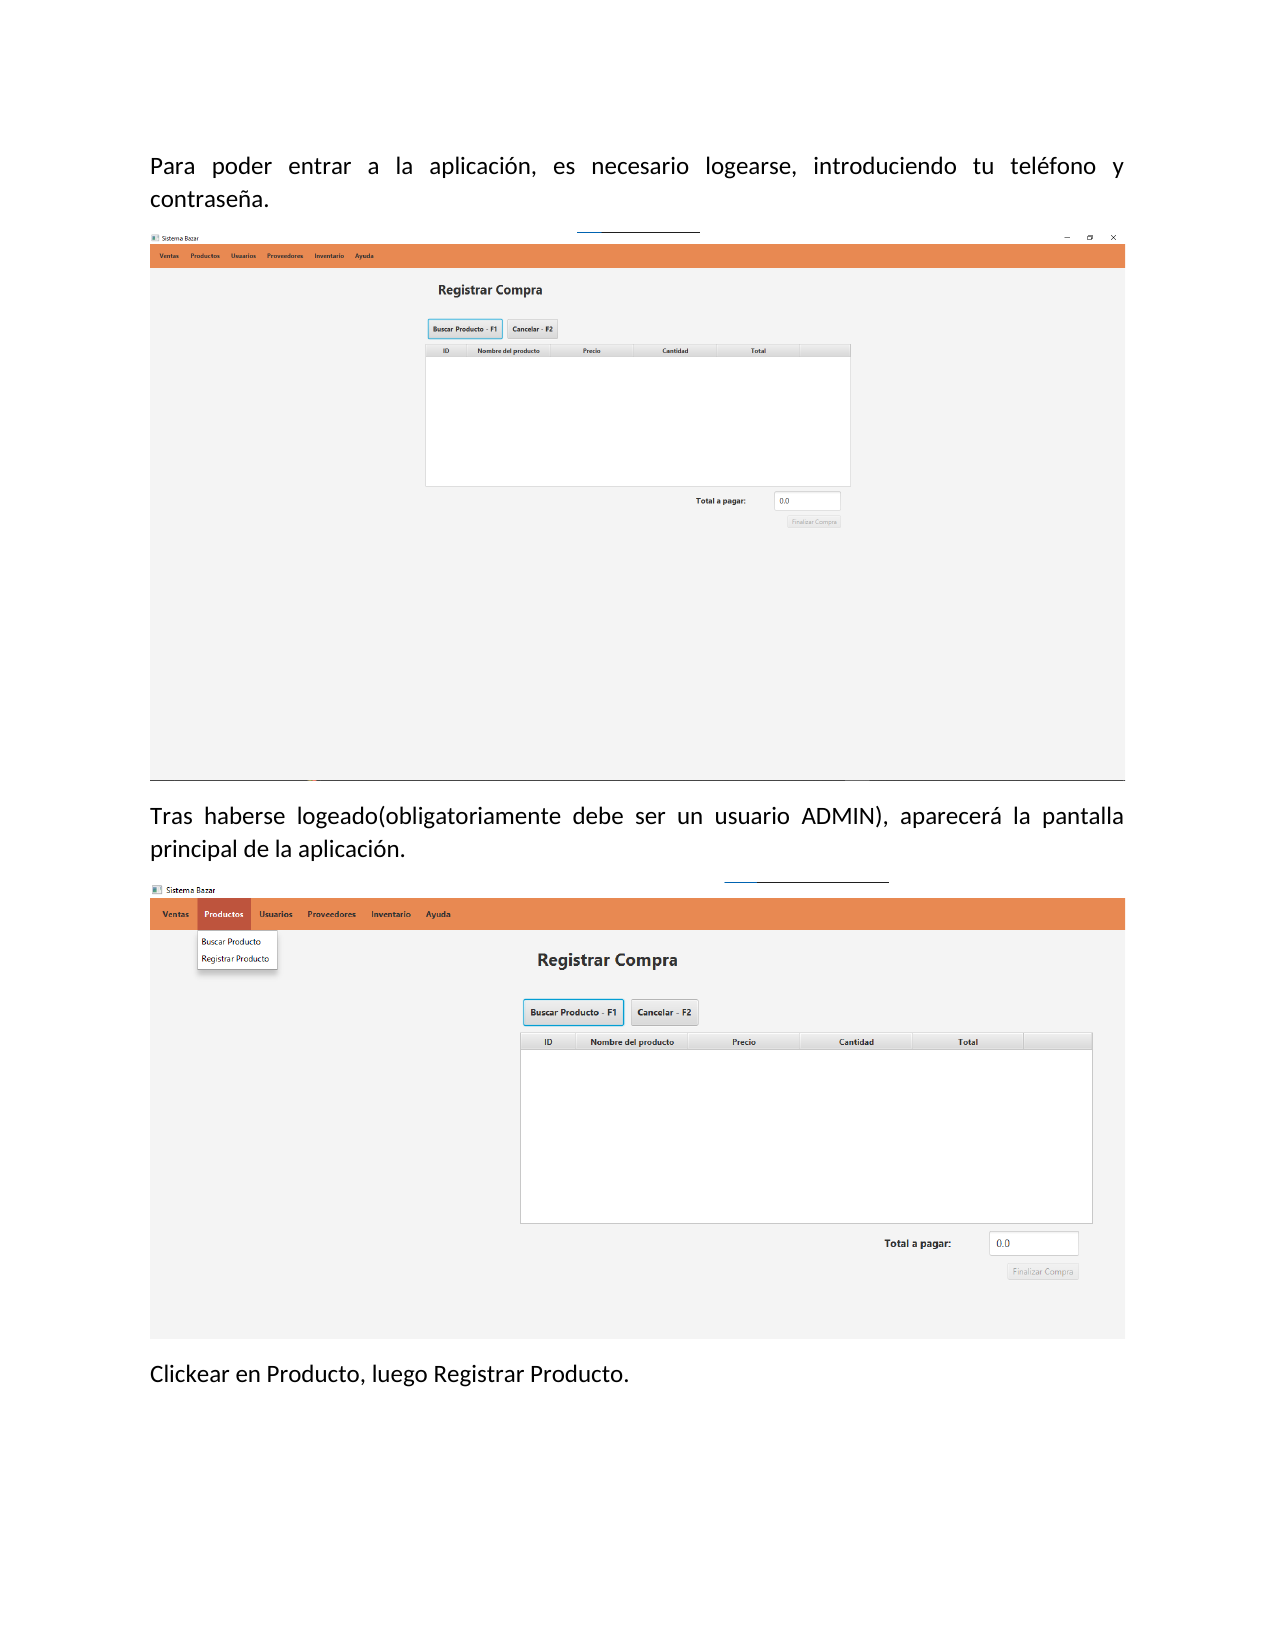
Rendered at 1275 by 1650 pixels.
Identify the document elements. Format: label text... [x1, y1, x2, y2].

text Tras haberse logeado(obligatoriamente debe ser un usuario ADMIN), aparecerá la pantalla principal de la aplicación. [150, 800, 1125, 863]
picture [150, 882, 1125, 1339]
picture [150, 232, 1125, 781]
text Clickear en Producto, luego Registrar Producto. [150, 1358, 1125, 1388]
text Para poder entrar a la aplicación, es necesario logearse, introduciendo tu teléfono y contraseña. [150, 150, 1125, 213]
